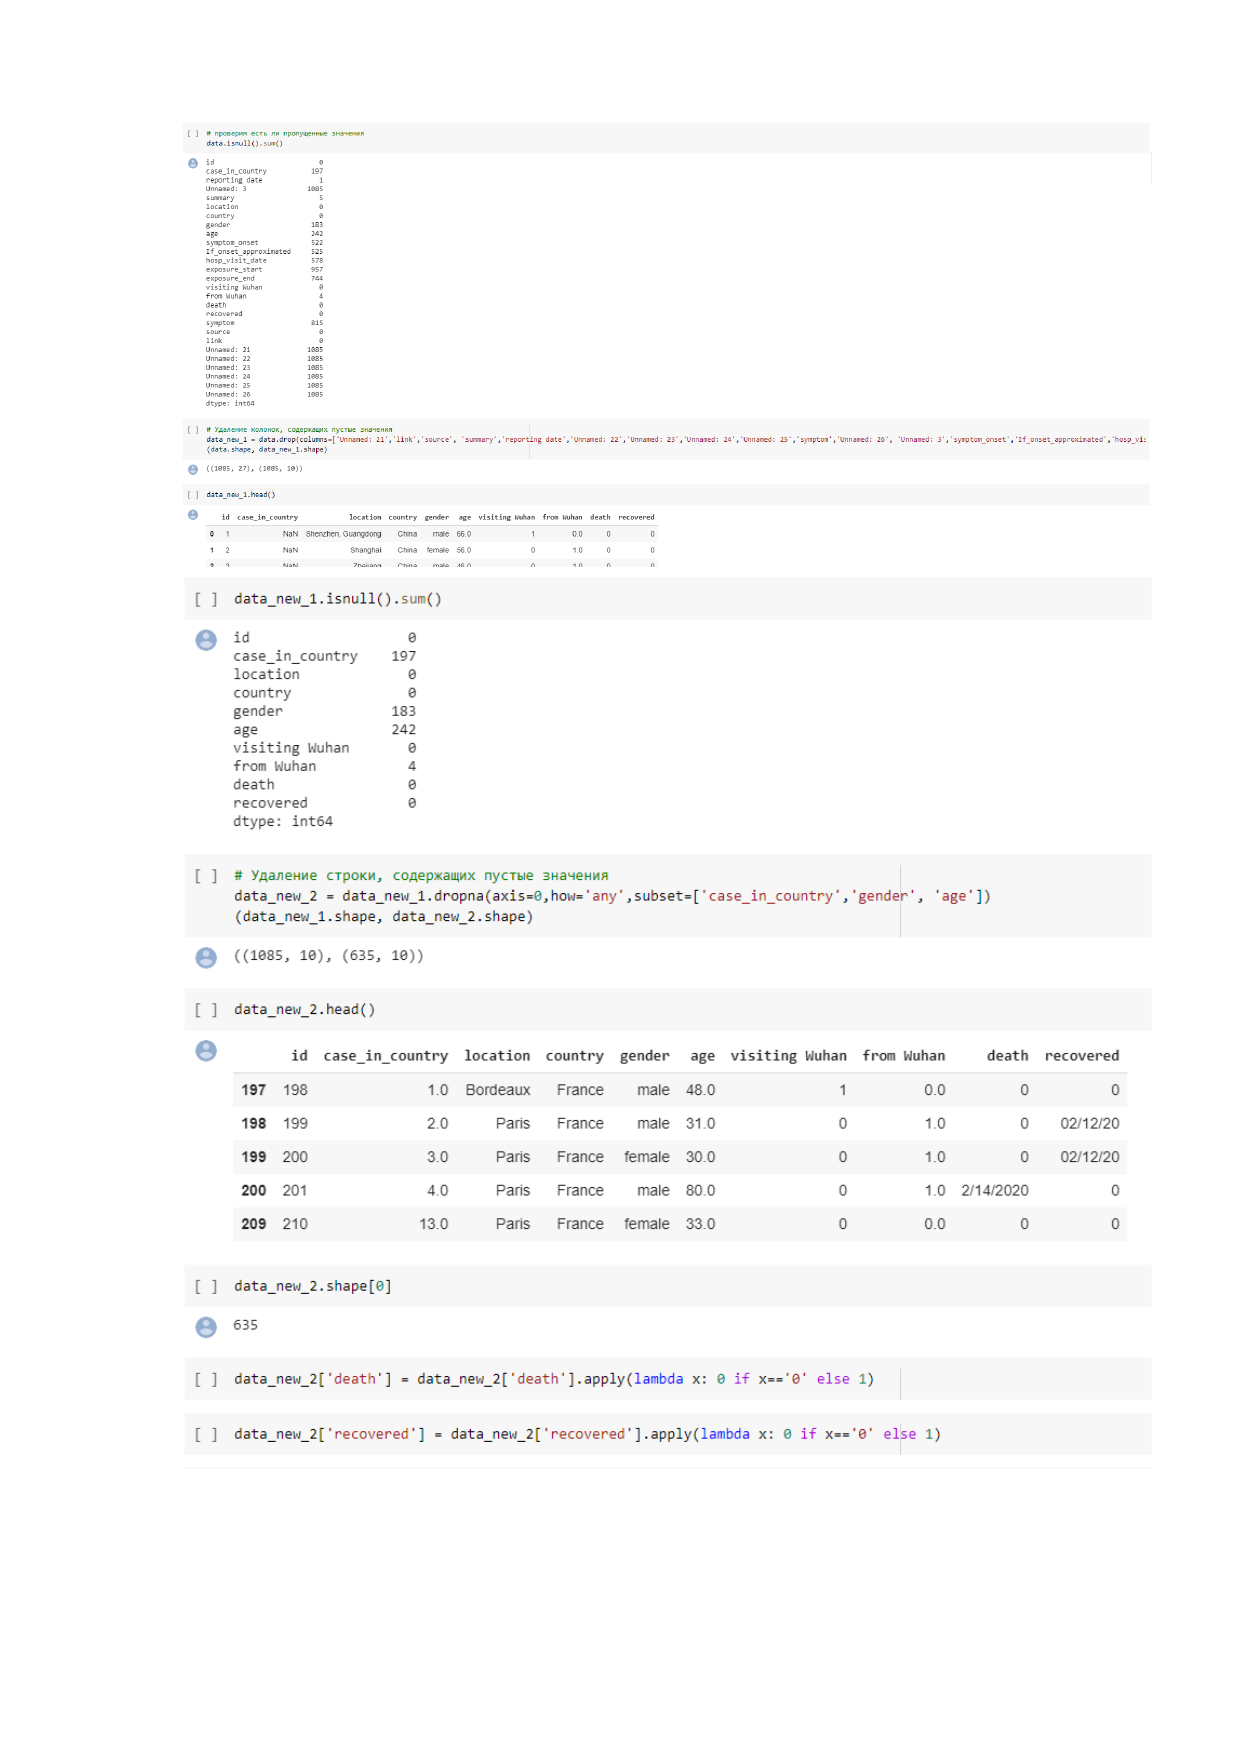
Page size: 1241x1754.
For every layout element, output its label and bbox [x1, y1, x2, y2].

picture [177, 118, 1152, 567]
picture [177, 570, 1152, 1469]
